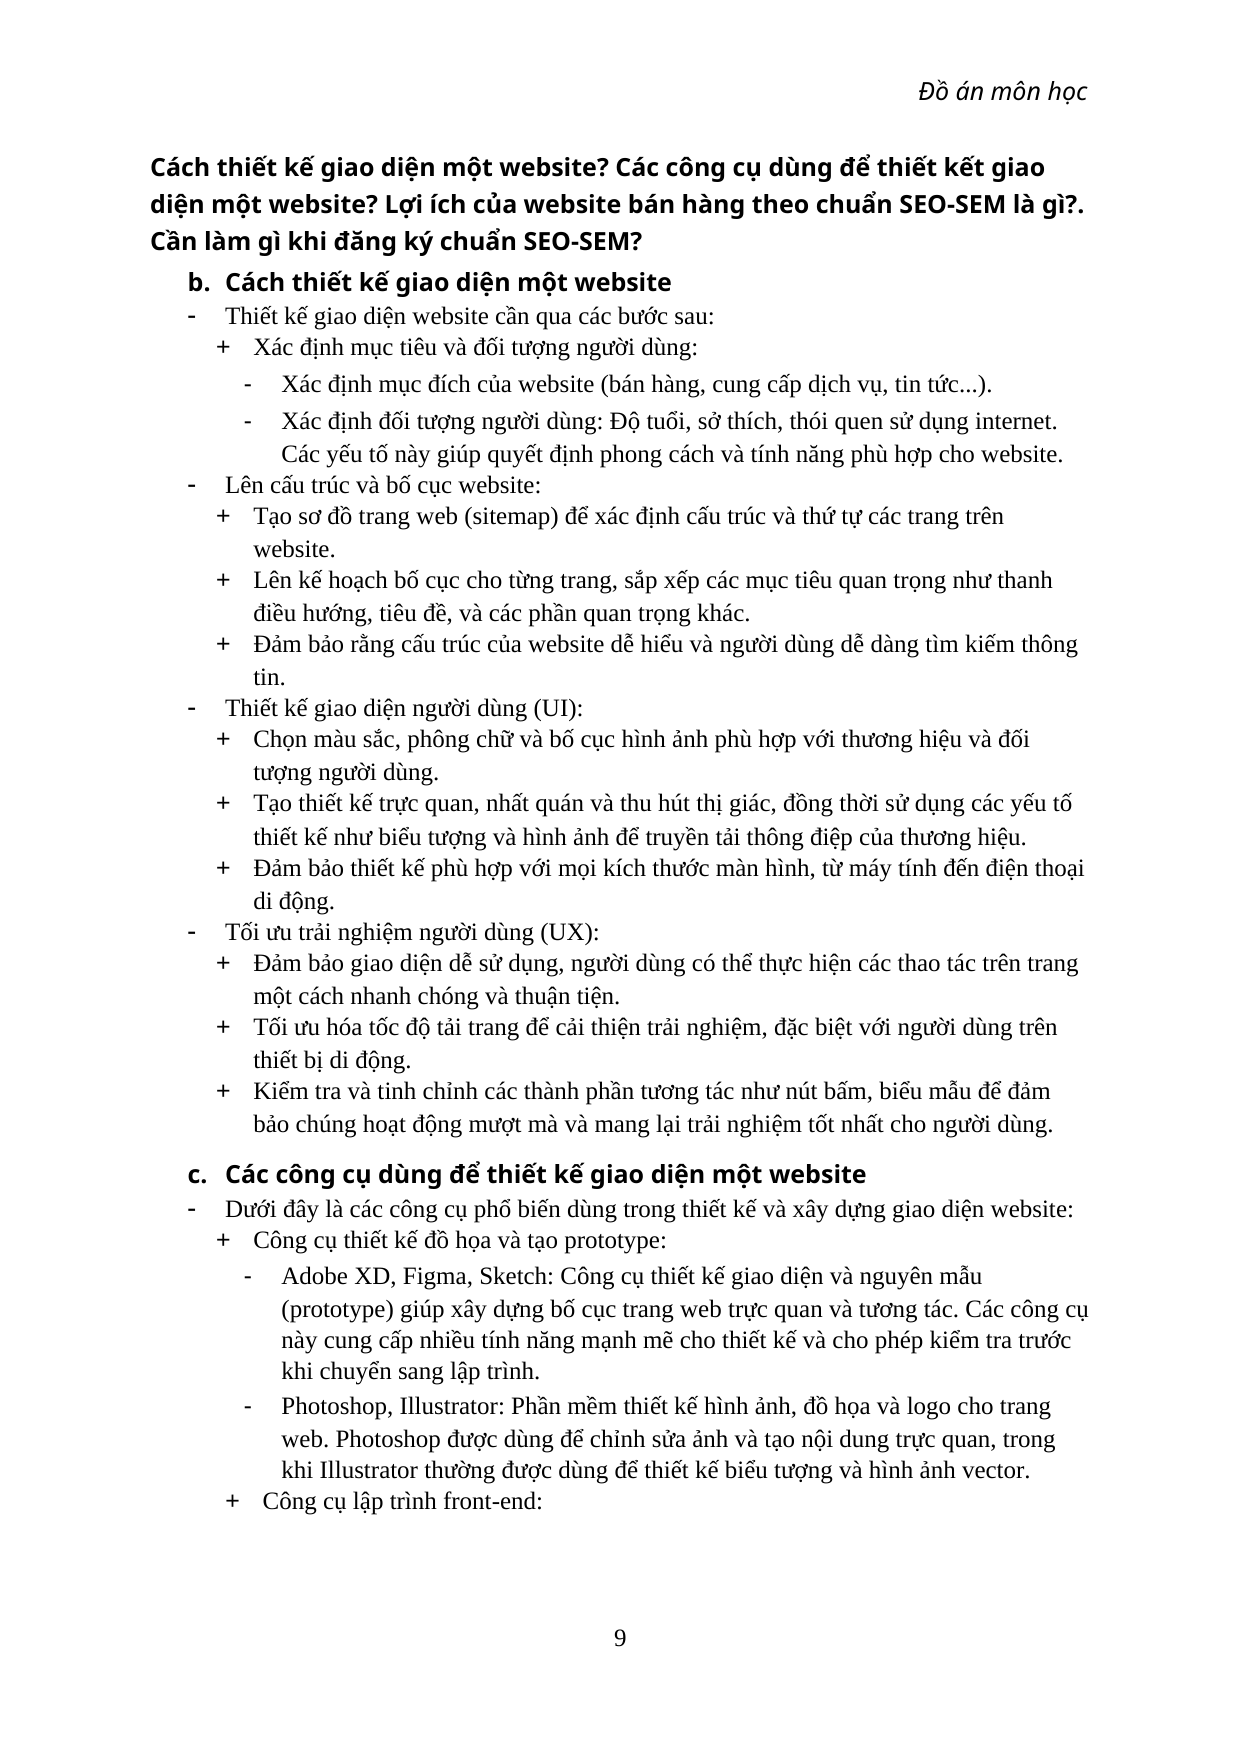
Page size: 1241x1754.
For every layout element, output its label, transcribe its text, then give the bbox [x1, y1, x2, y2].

list Tối ưu trải nghiệm người dùng (UX): [187, 917, 1090, 946]
subtitle Các công cụ dùng để thiết kế giao diện một website [187, 1157, 1090, 1191]
list Lên cấu trúc và bố cục website: [187, 470, 1090, 498]
list Adobe XD, Figma, Sketch: Công cụ thiết kế giao diện và nguyên mẫu (prototype) giúp xây dựng bố cục trang web trực quan và tương tác. Các công cụ này cung cấp nhiều tính năng mạnh mẽ cho thiết kế và cho phép kiểm tra trước khi chuyển sang lập trình. [244, 1258, 1090, 1385]
list Tạo sơ đồ trang web (sitemap) để xác định cấu trúc và thứ tự các trang trên website. [216, 501, 1090, 563]
list Lên kế hoạch bố cục cho từng trang, sắp xếp các mục tiêu quan trọng như thanh điều hướng, tiêu đề, và các phần quan trọng khác. [216, 565, 1090, 627]
list Đảm bảo thiết kế phù hợp với mọi kích thước màn hình, từ máy tính đến điện thoại di động. [216, 853, 1090, 914]
list Xác định mục tiêu và đối tượng người dùng: [216, 332, 1090, 363]
list Xác định mục đích của website (bán hàng, cung cấp dịch vụ, tin tức...). [244, 366, 1090, 399]
list Đảm bảo giao diện dễ sử dụng, người dùng có thể thực hiện các thao tác trên trang một cách nhanh chóng và thuận tiện. [216, 948, 1090, 1010]
list Kiểm tra và tinh chỉnh các thành phần tương tác như nút bấm, biểu mẫu để đảm bảo chúng hoạt động mượt mà và mang lại trải nghiệm tốt nhất cho người dùng. [216, 1076, 1090, 1138]
list Công cụ lập trình front-end: [225, 1486, 1090, 1517]
list Đảm bảo rằng cấu trúc của website dễ hiểu và người dùng dễ dàng tìm kiếm thông tin. [216, 629, 1090, 691]
list Chọn màu sắc, phông chữ và bố cục hình ảnh phù hợp với thương hiệu và đối tượng người dùng. [216, 724, 1090, 786]
list Công cụ thiết kế đồ họa và tạo prototype: [216, 1225, 1090, 1256]
list Thiết kế giao diện website cần qua các bước sau: [187, 301, 1090, 330]
list Photoshop, Illustrator: Phần mềm thiết kế hình ảnh, đồ họa và logo cho trang web. Photoshop được dùng để chỉnh sửa ảnh và tạo nội dung trực quan, trong khi Illustrator thường được dùng để thiết kế biểu tượng và hình ảnh vector. [244, 1387, 1090, 1484]
list Thiết kế giao diện người dùng (UI): [187, 693, 1090, 722]
list Xác định đối tượng người dùng: Độ tuổi, sở thích, thói quen sử dụng internet. Các yếu tố này giúp quyết định phong cách và tính năng phù hợp cho website. [244, 402, 1090, 467]
subtitle Cách thiết kế giao diện một website [187, 264, 1090, 298]
list Tạo thiết kế trực quan, nhất quán và thu hút thị giác, đồng thời sử dụng các yếu tố thiết kế như biểu tượng và hình ảnh để truyền tải thông điệp của thương hiệu. [216, 788, 1090, 850]
subtitle Cách thiết kế giao diện một website? Các công cụ dùng để thiết kết giao diện một website? Lợi ích của website bán hàng theo chuẩn SEO-SEM là gì?. Cần làm gì khi đăng ký chuẩn SEO-SEM? [150, 150, 1090, 258]
list Dưới đây là các công cụ phổ biến dùng trong thiết kế và xây dựng giao diện website: [187, 1194, 1090, 1222]
list Tối ưu hóa tốc độ tải trang để cải thiện trải nghiệm, đặc biệt với người dùng trên thiết bị di động. [216, 1012, 1090, 1074]
